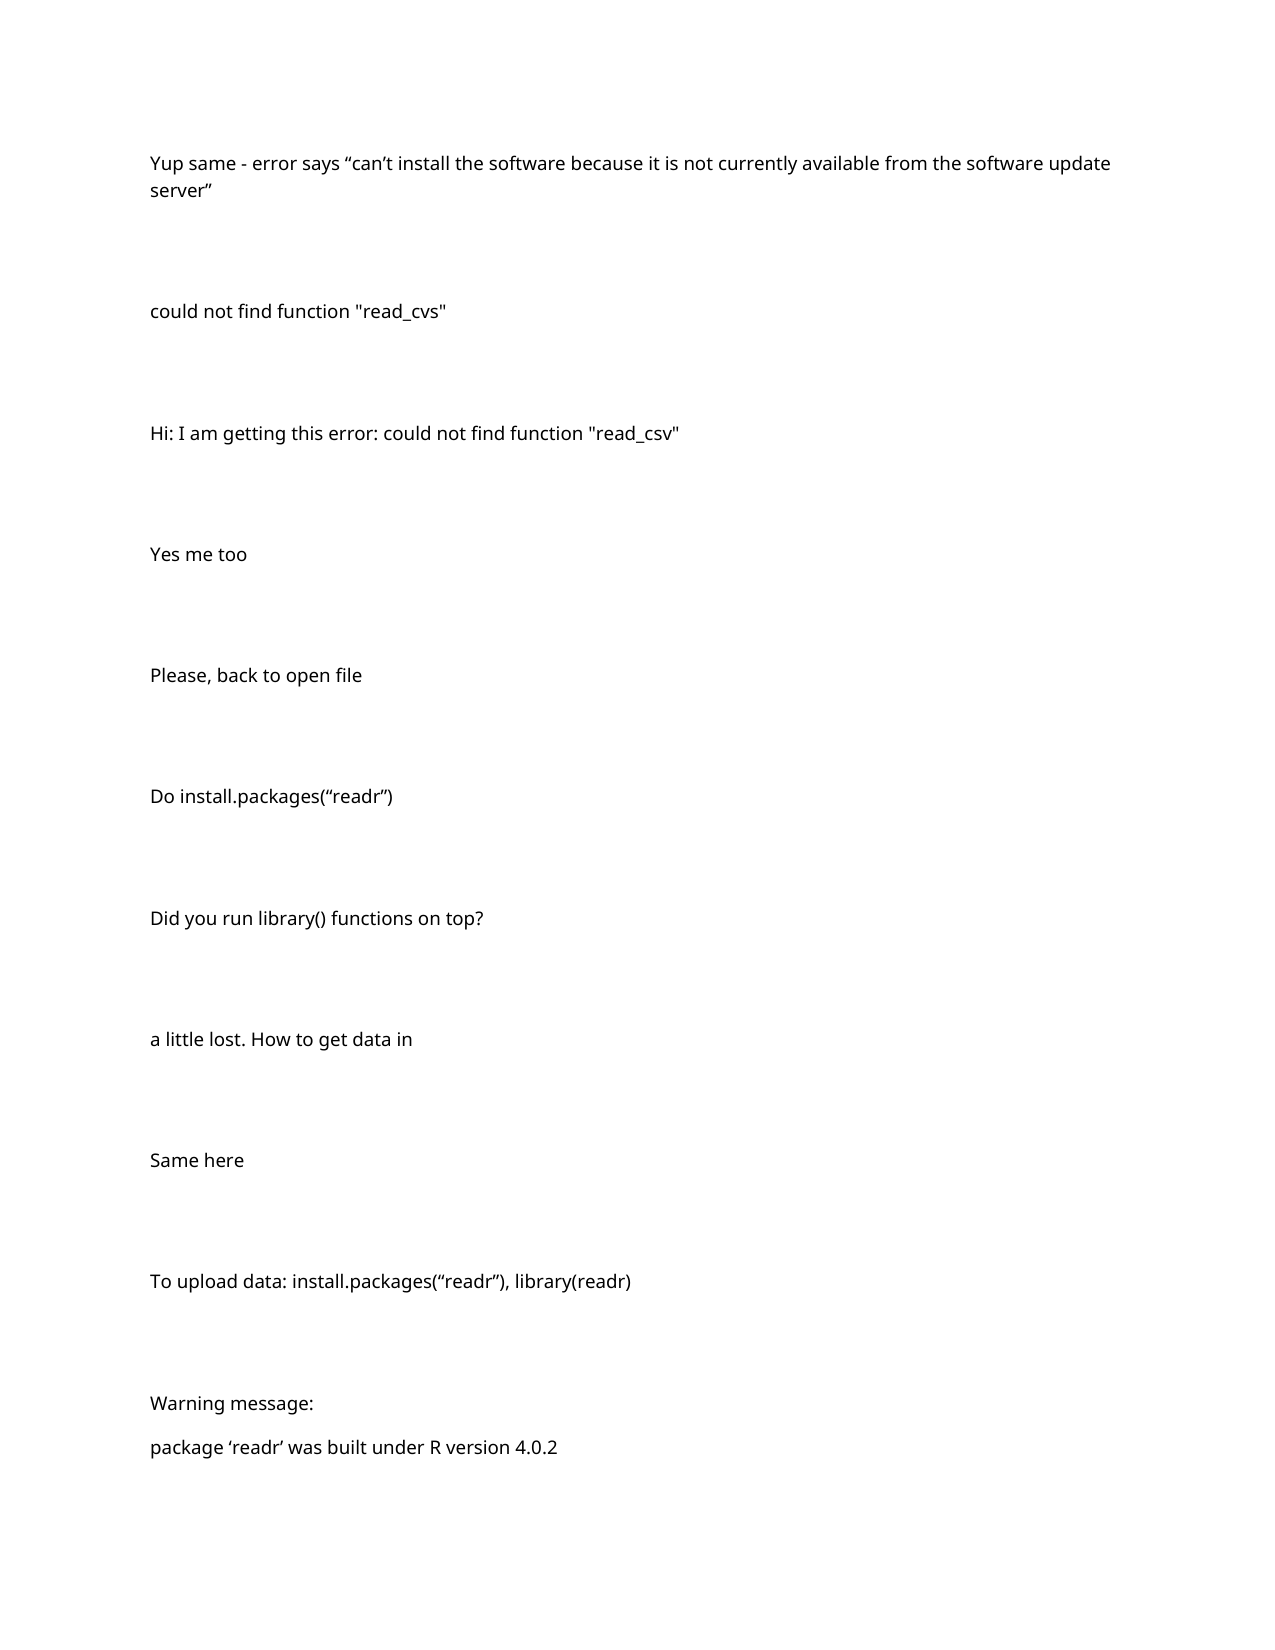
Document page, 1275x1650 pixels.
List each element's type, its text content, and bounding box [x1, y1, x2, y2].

text Yup same - error says “can’t install the software because it is not currently available from the software update server” [150, 150, 1125, 203]
text To upload data: install.packages(“readr”), library(readr) [150, 1269, 1125, 1294]
text package ‘readr’ was built under R version 4.0.2 [150, 1434, 1125, 1460]
text could not find function "read_cvs" [150, 299, 1125, 324]
text a little lost. How to get data in [150, 1026, 1125, 1052]
text Hi: I am getting this error: could not find function "read_csv" [150, 420, 1125, 446]
text Yes me too [150, 541, 1125, 567]
text Did you run library() functions on top? [150, 905, 1125, 931]
text Do install.packages(“readr”) [150, 784, 1125, 809]
text Same here [150, 1147, 1125, 1173]
text Warning message: [150, 1390, 1125, 1416]
text Please, back to open file [150, 662, 1125, 688]
